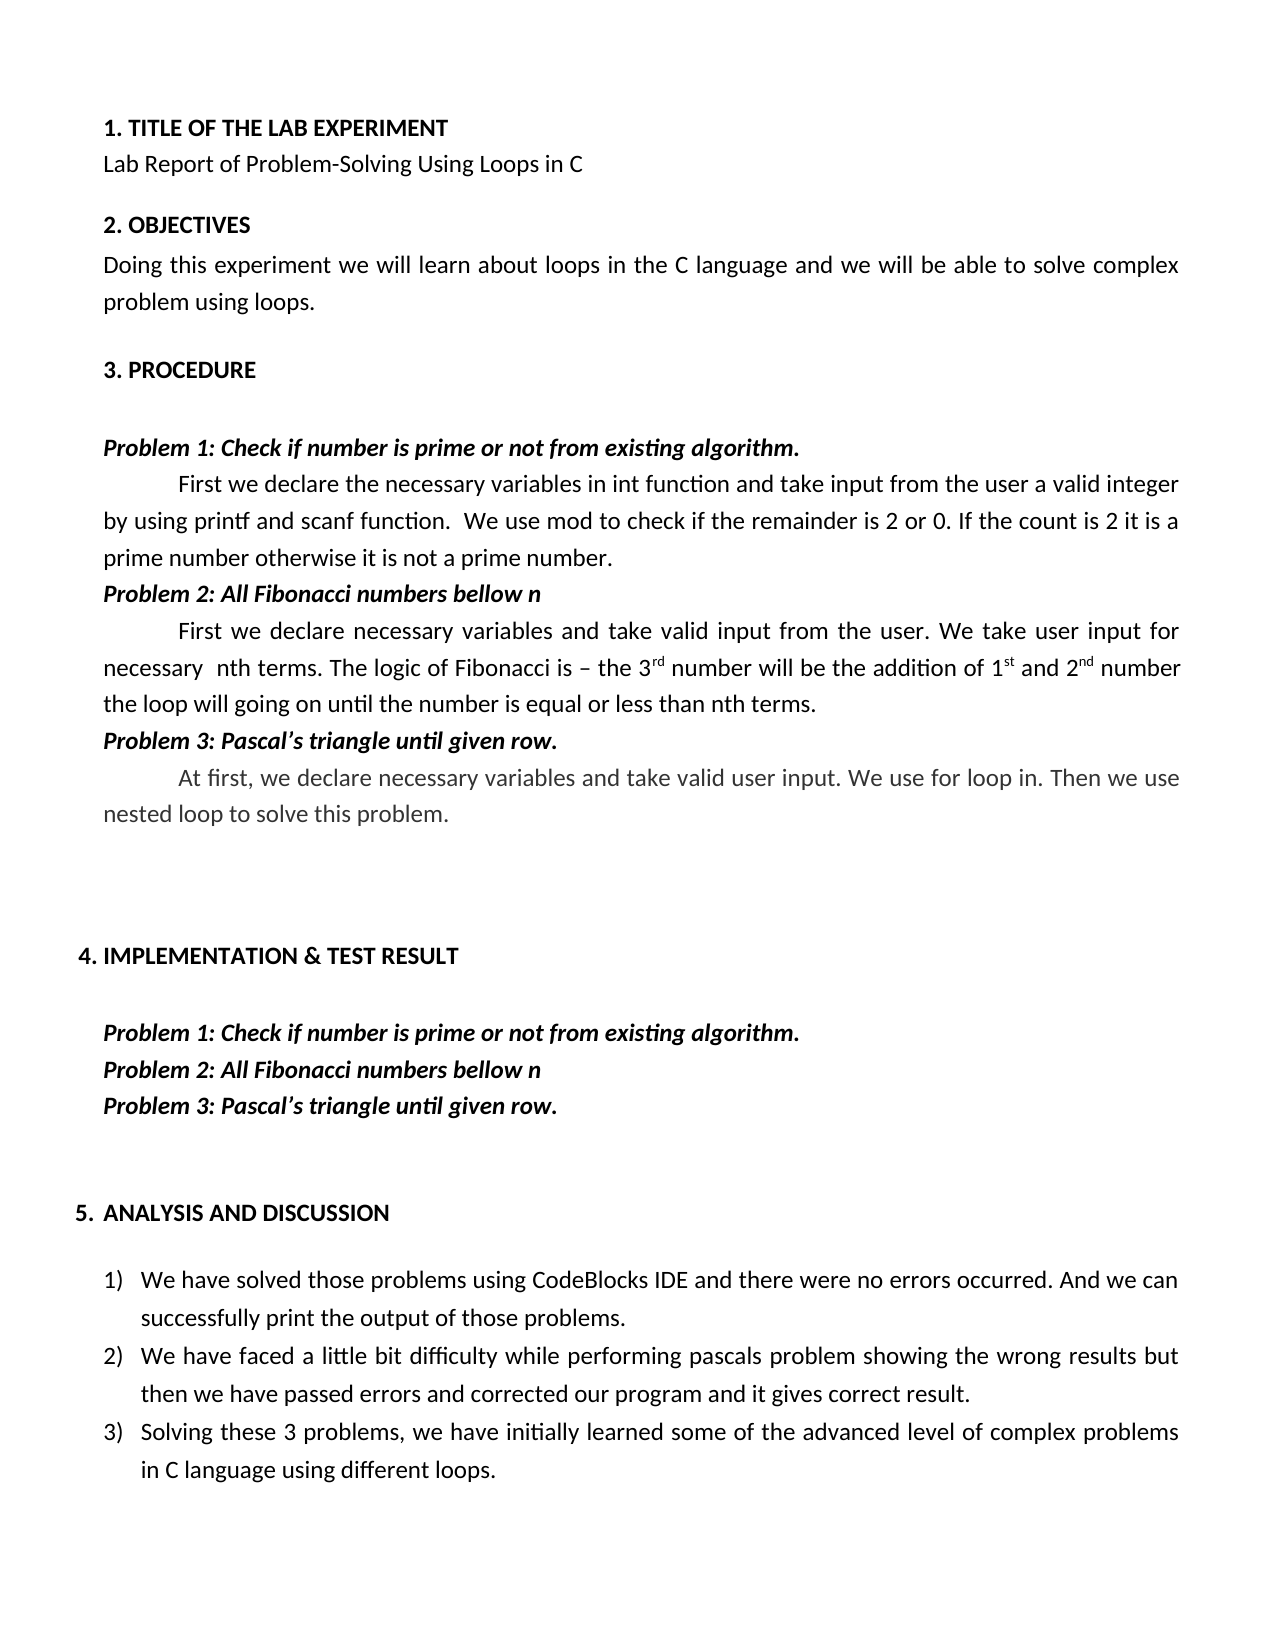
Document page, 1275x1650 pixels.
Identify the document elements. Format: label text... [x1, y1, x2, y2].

list IMPLEMENTATION & TEST RESULT [78, 940, 1181, 971]
list We have solved those problems using CodeBlocks IDE and there were no errors occurred. And we can successfully print the output of those problems. [103, 1258, 1181, 1334]
text 3. PROCEDURE [103, 355, 1181, 385]
text First we declare necessary variables and take valid input from the user. We take user input for necessary nth terms. The logic of Fibonacci is – the 3rd number will be the addition of 1st and 2nd number the loop will going on until the number is equal or less than nth terms. [103, 610, 1181, 720]
text Lab Report of Problem-Solving Using Loops in C [103, 148, 1181, 178]
text At first, we declare necessary variables and take valid user input. We use for loop in. Then we use nested loop to solve this problem. [103, 757, 1181, 830]
list TITLE OF THE LAB EXPERIMENT [103, 112, 1181, 143]
list ANALYSIS AND DISCUSSION [75, 1197, 1181, 1228]
text First we declare the necessary variables in int function and take input from the user a valid integer by using printf and scanf function. We use mod to check if the remainder is 2 or 0. If the count is 2 it is a prime number otherwise it is not a prime number. [103, 463, 1181, 573]
text Problem 2: All Fibonacci numbers bellow n [103, 1049, 1181, 1086]
text Problem 1: Check if number is prime or not from existing algorithm. [103, 427, 1181, 463]
list We have faced a little bit difficulty while performing pascals problem showing the wrong results but then we have passed errors and corrected our program and it gives correct result. [103, 1334, 1181, 1410]
text Problem 3: Pascal’s triangle until given row. [103, 1086, 1181, 1122]
text Problem 2: All Fibonacci numbers bellow n [103, 573, 1181, 610]
text Doing this experiment we will learn about loops in the C language and we will be able to solve complex problem using loops. [103, 244, 1181, 318]
list Solving these 3 problems, we have initially learned some of the advanced level of complex problems in C language using different loops. [103, 1410, 1181, 1486]
text 2. OBJECTIVES [103, 209, 1181, 239]
text Problem 3: Pascal’s triangle until given row. [103, 720, 1181, 757]
text Problem 1: Check if number is prime or not from existing algorithm. [103, 1012, 1181, 1049]
